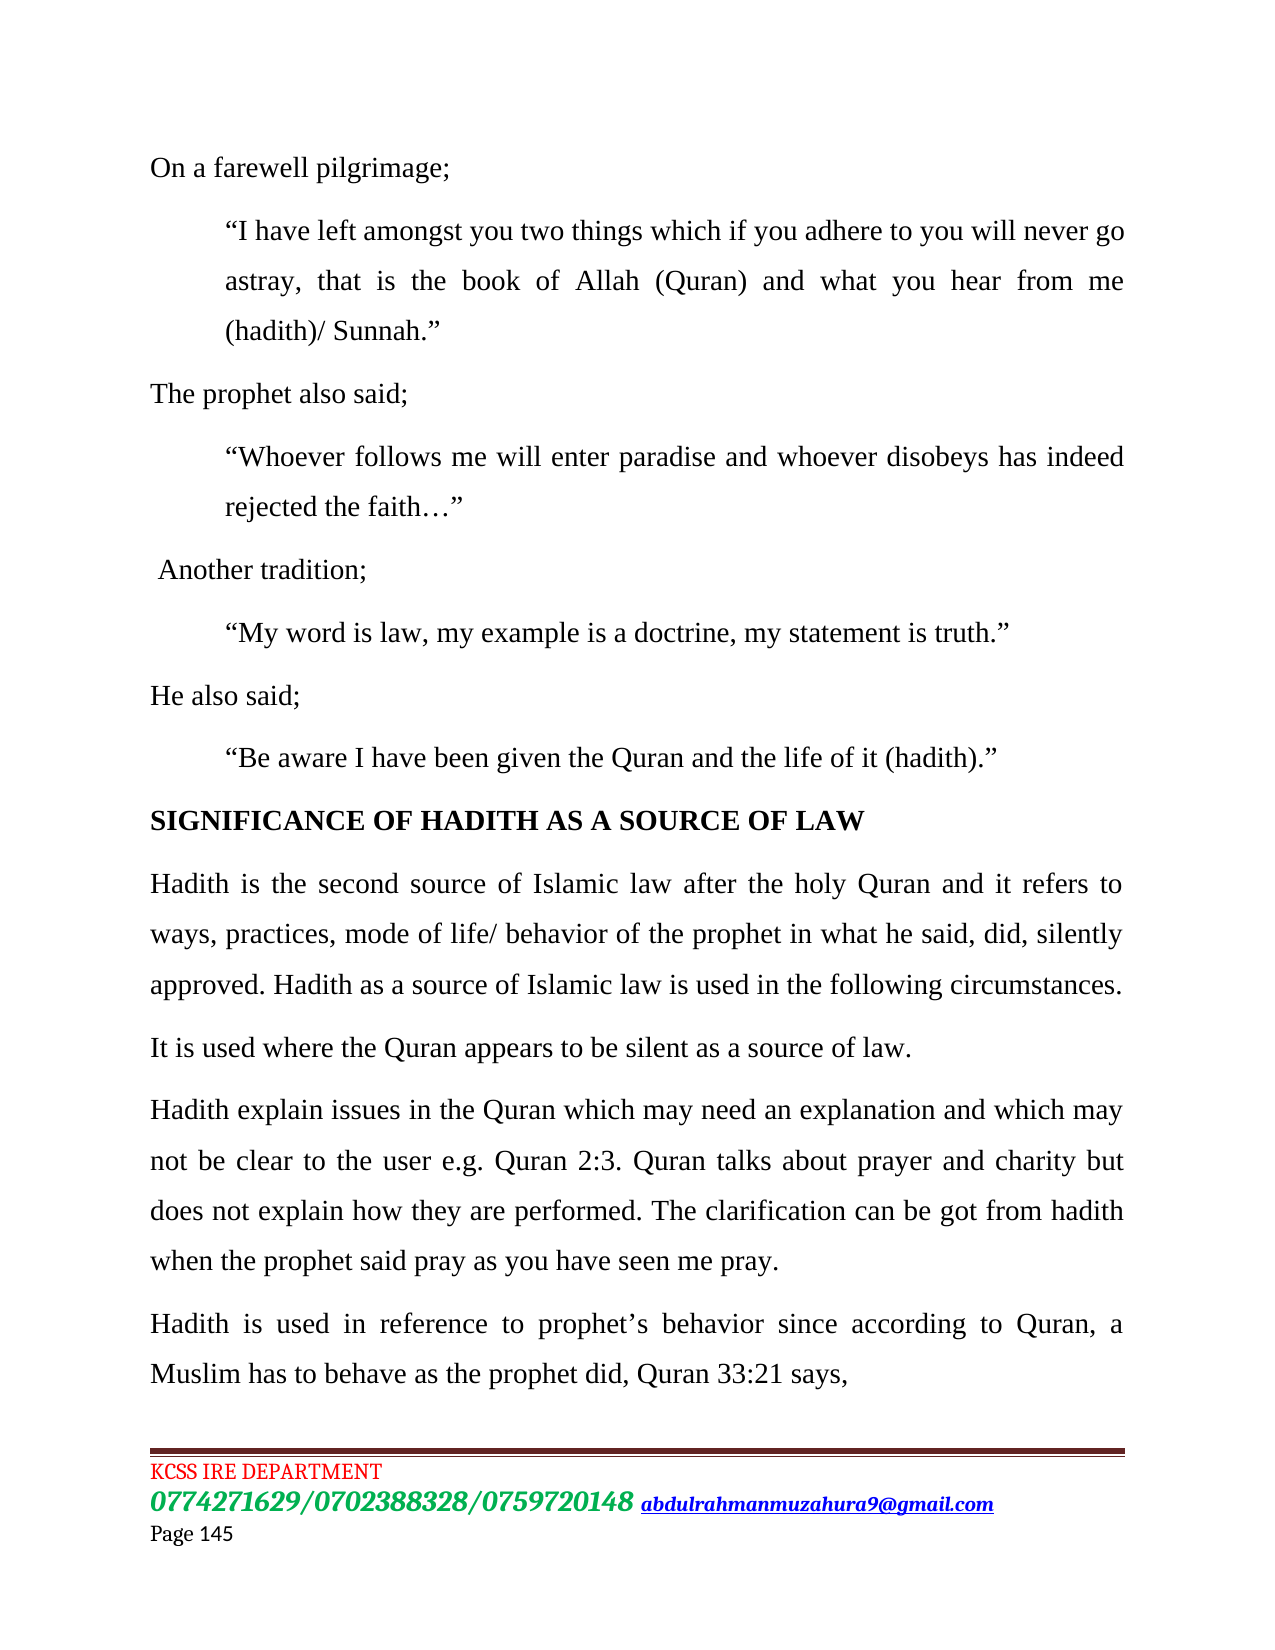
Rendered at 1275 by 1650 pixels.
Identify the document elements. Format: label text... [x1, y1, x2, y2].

text SIGNIFICANCE OF HADITH AS A SOURCE OF LAW [150, 803, 1125, 837]
text Hadith is the second source of Islamic law after the holy Quran and it refers to ways, practices, mode of life/ behavior of the prophet in what he said, did, silently approved. Hadith as a source of Islamic law is used in the following circumstances. [150, 866, 1125, 1000]
text On a farewell pilgrimage; [150, 150, 1125, 183]
text Hadith is used in reference to prophet’s behavior since according to Quran, a Muslim has to behave as the prophet did, Quran 33:21 says, [150, 1306, 1125, 1390]
text He also said; [150, 678, 1125, 711]
text The prophet also said; [150, 376, 1125, 410]
text “My word is law, my example is a doctrine, my statement is truth.” [150, 615, 1125, 648]
text “I have left amongst you two things which if you adhere to you will never go astray, that is the book of Allah (Quran) and what you hear from me (hadith)/ Sunnah.” [225, 213, 1125, 347]
text It is used where the Quran appears to be silent as a source of law. [150, 1030, 1125, 1063]
text “Whoever follows me will enter paradise and whoever disobeys has indeed rejected the faith…” [225, 439, 1125, 523]
text “Be aware I have been given the Quran and the life of it (hadith).” [150, 741, 1125, 774]
text Hadith explain issues in the Quran which may need an explanation and which may not be clear to the user e.g. Quran 2:3. Quran talks about prayer and charity but does not explain how they are performed. The clarification can be got from hadith when the prophet said pray as you have seen me pray. [150, 1092, 1125, 1277]
text Another tradition; [150, 552, 1125, 586]
